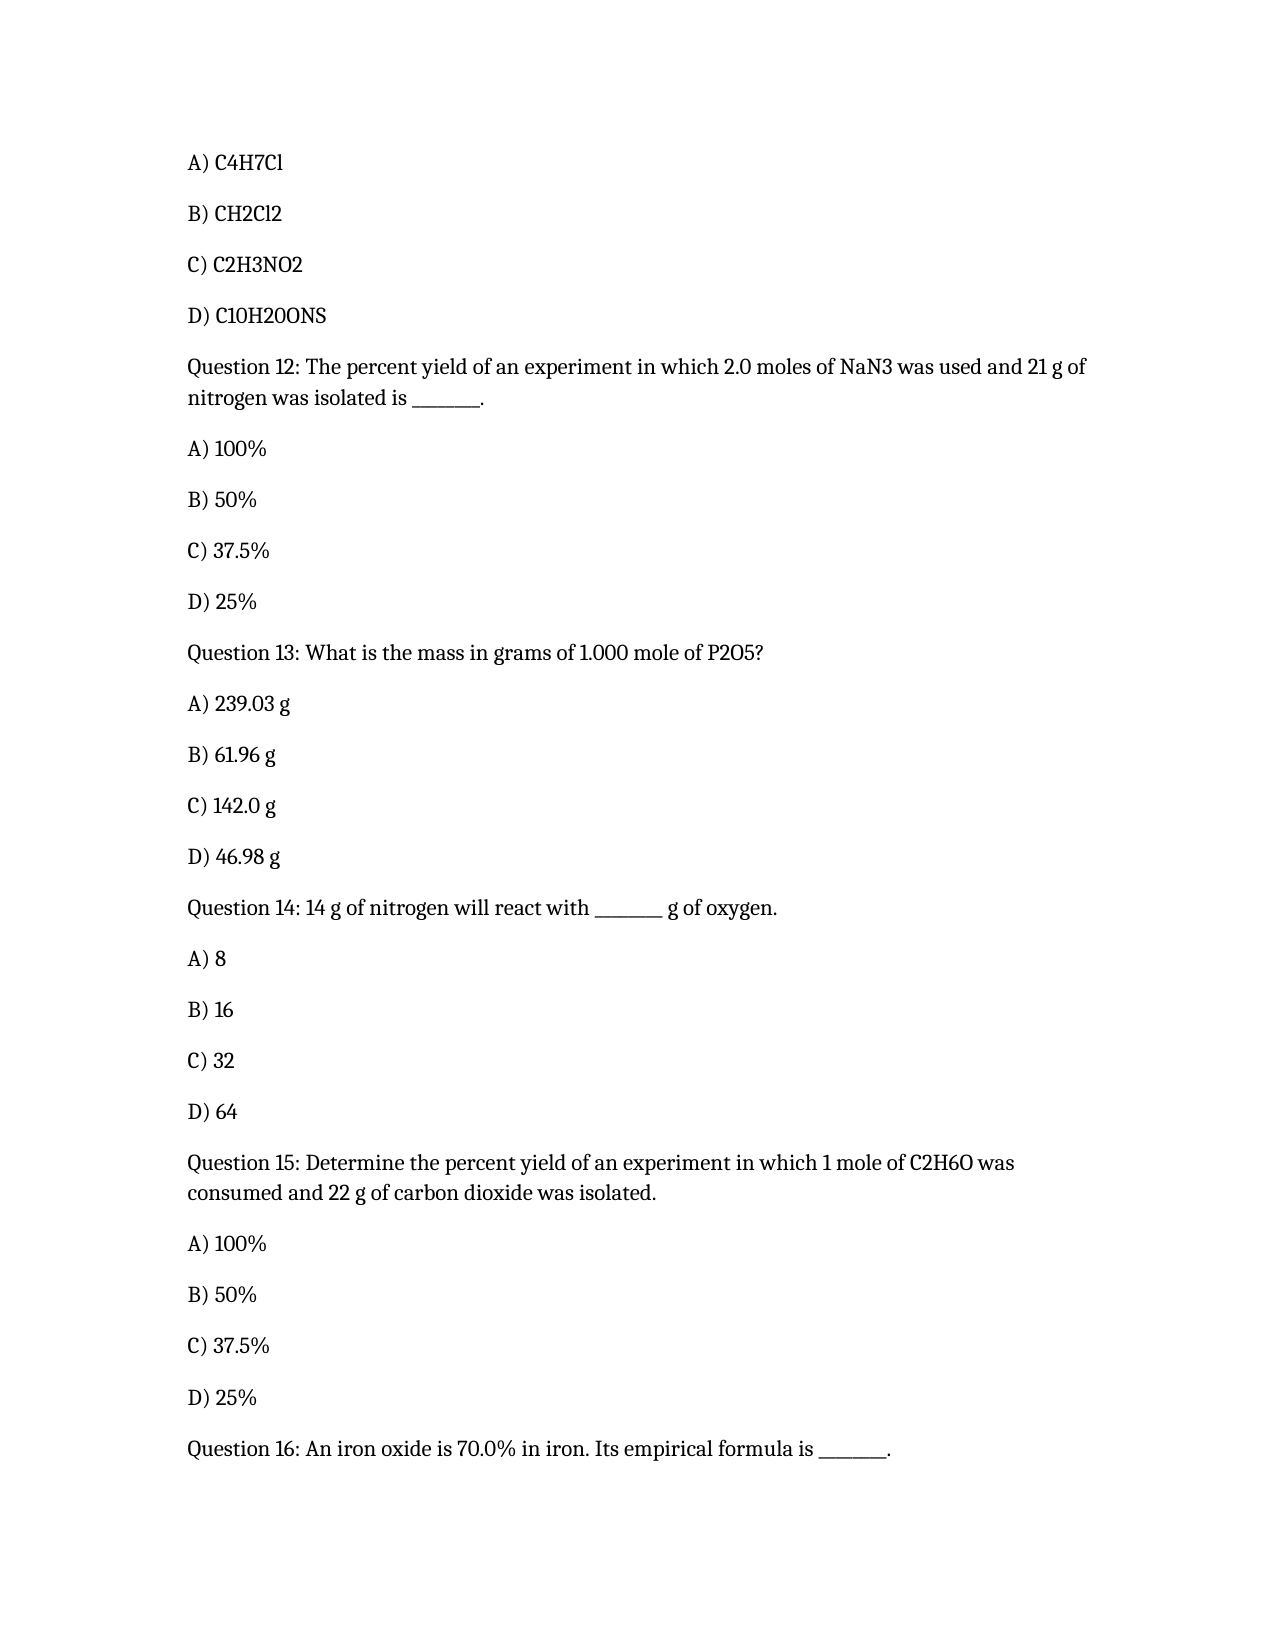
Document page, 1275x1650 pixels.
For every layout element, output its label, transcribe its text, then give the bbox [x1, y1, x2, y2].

text Question 13: What is the mass in grams of 1.000 mole of P2O5? [187, 639, 1087, 666]
text B) 50% [187, 1282, 1087, 1309]
text C) C2H3NO2 [187, 252, 1087, 278]
text C) 142.0 g [187, 793, 1087, 819]
text A) C4H7Cl [187, 150, 1087, 176]
text A) 100% [187, 1231, 1087, 1258]
text Question 16: An iron oxide is 70.0% in iron. Its empirical formula is ________. [187, 1435, 1087, 1462]
text D) 25% [187, 1384, 1087, 1411]
text C) 37.5% [187, 537, 1087, 564]
text B) 50% [187, 486, 1087, 513]
text D) C10H20ONS [187, 303, 1087, 329]
text Question 12: The percent yield of an experiment in which 2.0 moles of NaN3 was used and 21 g of nitrogen was isolated is ________. [187, 354, 1087, 411]
text A) 239.03 g [187, 691, 1087, 717]
text C) 37.5% [187, 1333, 1087, 1360]
text A) 8 [187, 946, 1087, 972]
text B) 61.96 g [187, 742, 1087, 768]
text Question 14: 14 g of nitrogen will react with ________ g of oxygen. [187, 895, 1087, 921]
text Question 15: Determine the percent yield of an experiment in which 1 mole of C2H6O was consumed and 22 g of carbon dioxide was isolated. [187, 1150, 1087, 1207]
text B) CH2Cl2 [187, 201, 1087, 227]
text D) 25% [187, 588, 1087, 615]
text A) 100% [187, 435, 1087, 462]
text B) 16 [187, 997, 1087, 1023]
text D) 64 [187, 1099, 1087, 1125]
text C) 32 [187, 1048, 1087, 1074]
text D) 46.98 g [187, 844, 1087, 870]
